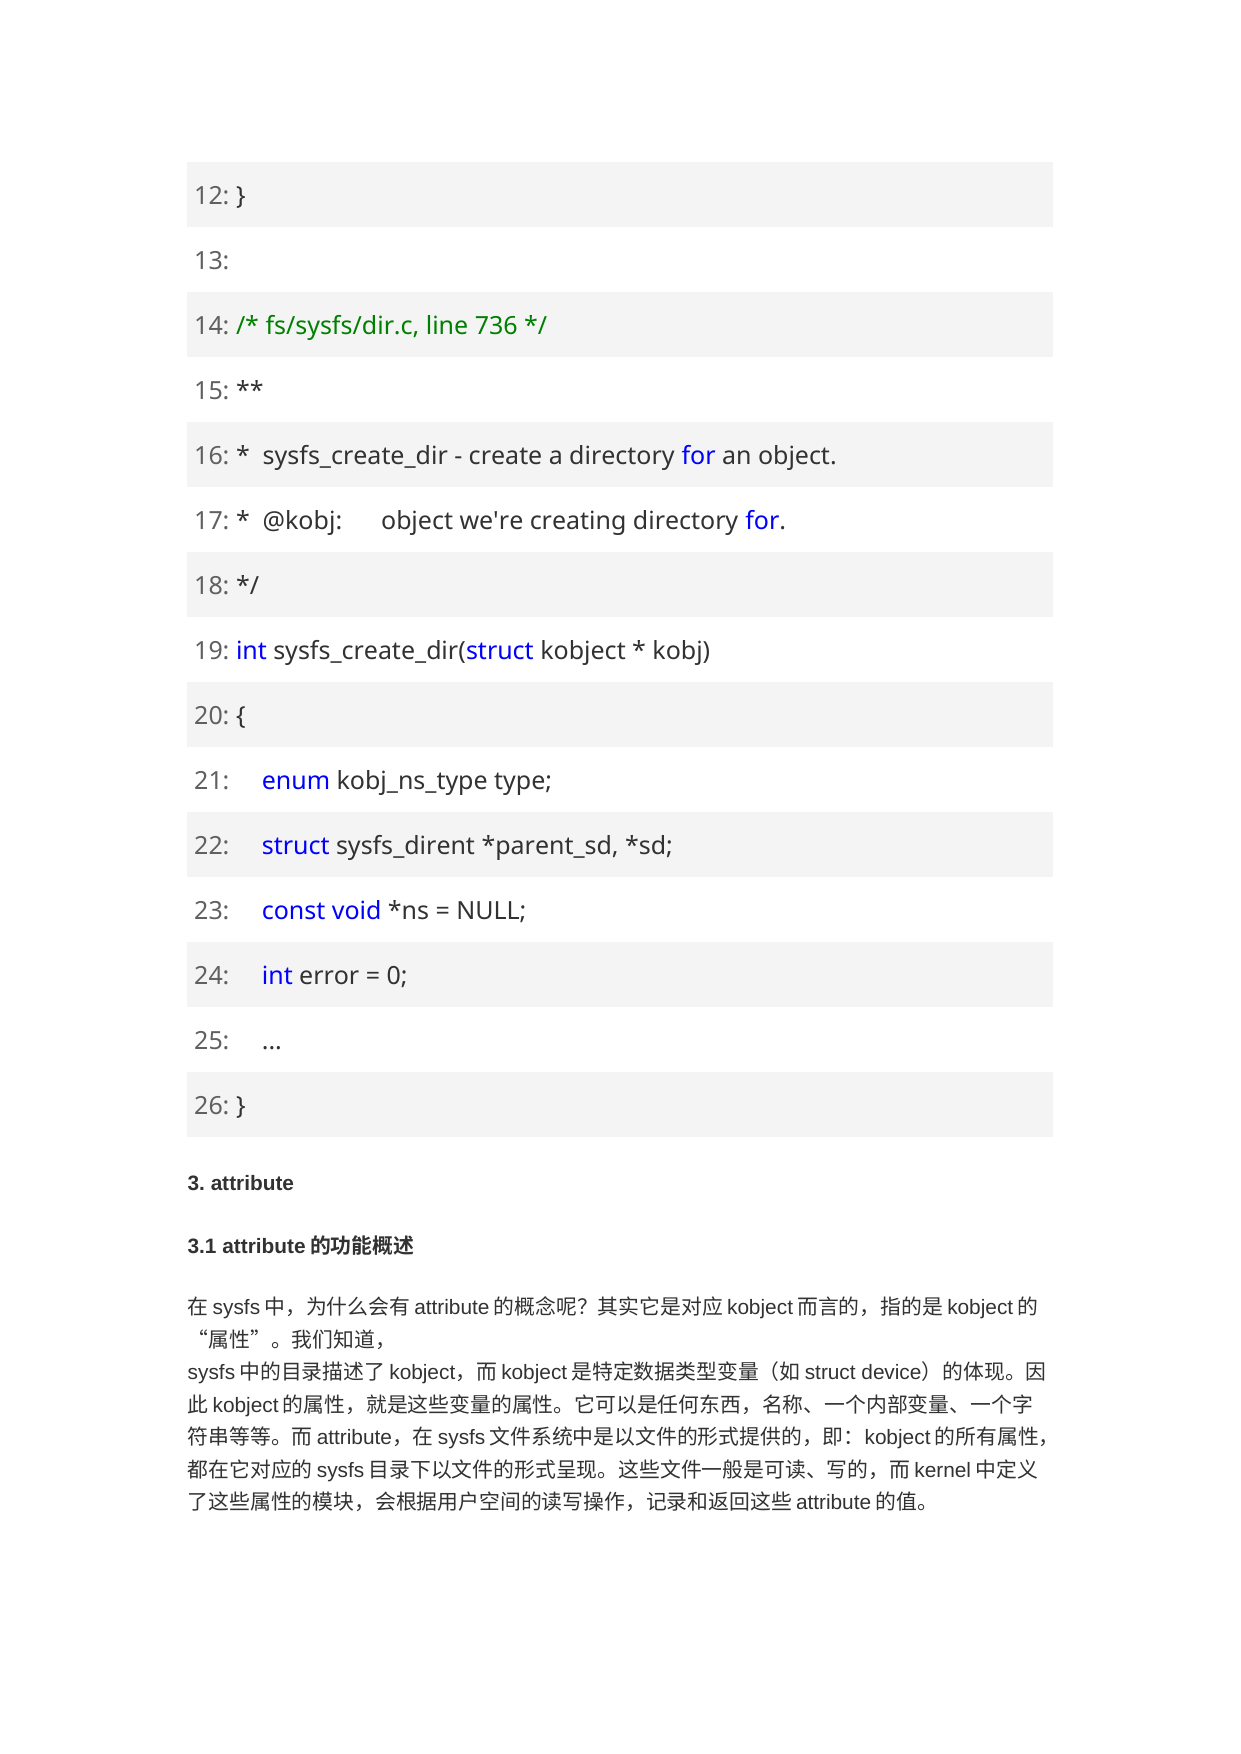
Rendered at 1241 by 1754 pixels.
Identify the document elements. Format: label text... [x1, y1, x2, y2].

text 23: const void *ns = NULL; [187, 877, 1053, 942]
text 在sysfs中，为什么会有attribute的概念呢？其实它是对应kobject而言的，指的是kobject的“属性”。我们知道， [187, 1289, 1053, 1354]
text 24: int error = 0; [187, 942, 1053, 1007]
text 3.1 attribute的功能概述 [187, 1228, 1053, 1260]
text 12: } [187, 162, 1053, 227]
text 3. attribute [187, 1166, 1053, 1199]
text 16: * sysfs_create_dir - create a directory for an object. [187, 422, 1053, 487]
text 14: /* fs/sysfs/dir.c, line 736 */ [187, 292, 1053, 357]
text 19: int sysfs_create_dir(struct kobject * kobj) [187, 617, 1053, 682]
text 18: */ [187, 552, 1053, 617]
text sysfs中的目录描述了kobject，而kobject是特定数据类型变量（如struct device）的体现。因此kobject的属性，就是这些变量的属性。它可以是任何东西，名称、一个内部变量、一个字符串等等。而attribute，在sysfs文件系统中是以文件的形式提供的，即：kobject的所有属性，都在它对应的sysfs目录下以文件的形式呈现。这些文件一般是可读、写的，而kernel中定义了这些属性的模块，会根据用户空间的读写操作，记录和返回这些attribute的值。 [187, 1354, 1053, 1517]
text 13: [187, 227, 1053, 292]
text 22: struct sysfs_dirent *parent_sd, *sd; [187, 812, 1053, 877]
text 26: } [187, 1072, 1053, 1137]
text 17: * @kobj: object we're creating directory for. [187, 487, 1053, 552]
text 25: ... [187, 1007, 1053, 1072]
text 15: ** [187, 357, 1053, 422]
text 21: enum kobj_ns_type type; [187, 747, 1053, 812]
text 20: { [187, 682, 1053, 747]
